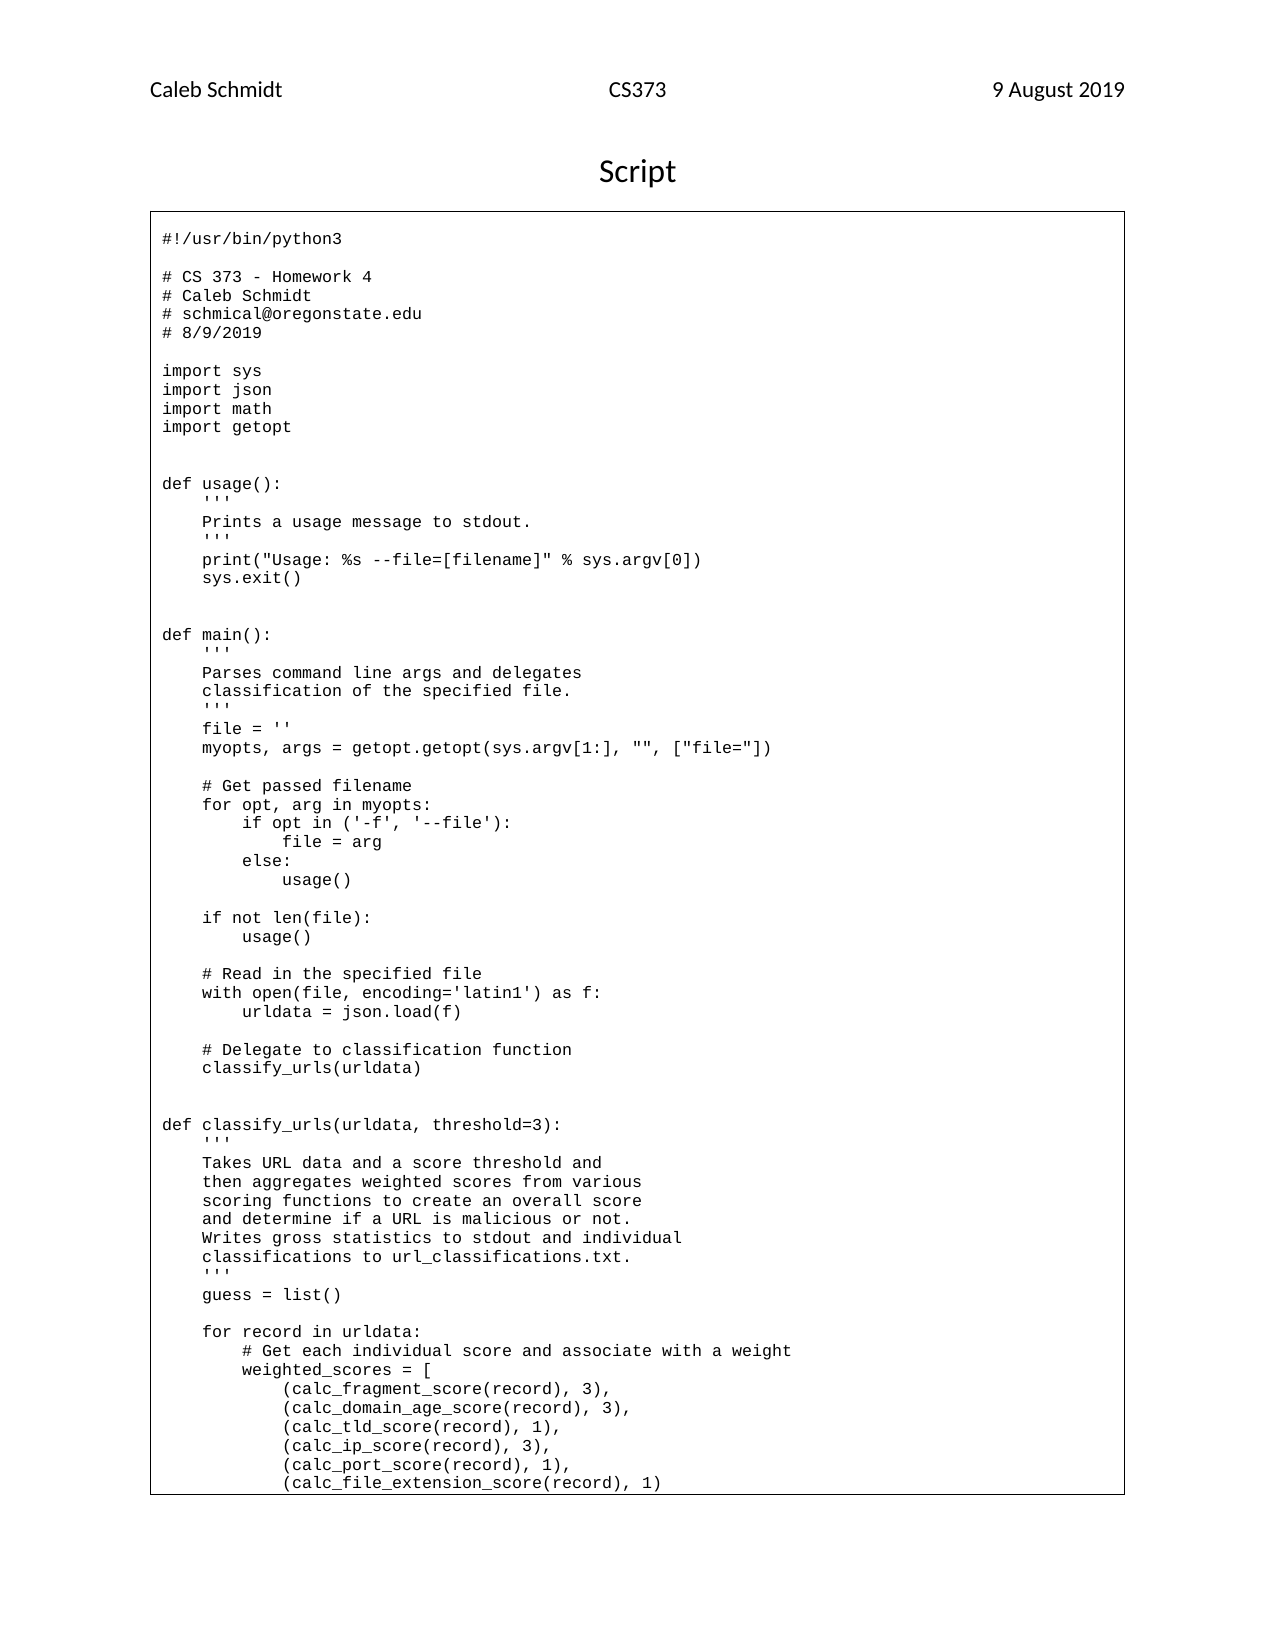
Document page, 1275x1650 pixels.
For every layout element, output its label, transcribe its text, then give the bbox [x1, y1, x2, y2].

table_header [151, 212, 1124, 1494]
text Script [150, 150, 1125, 191]
